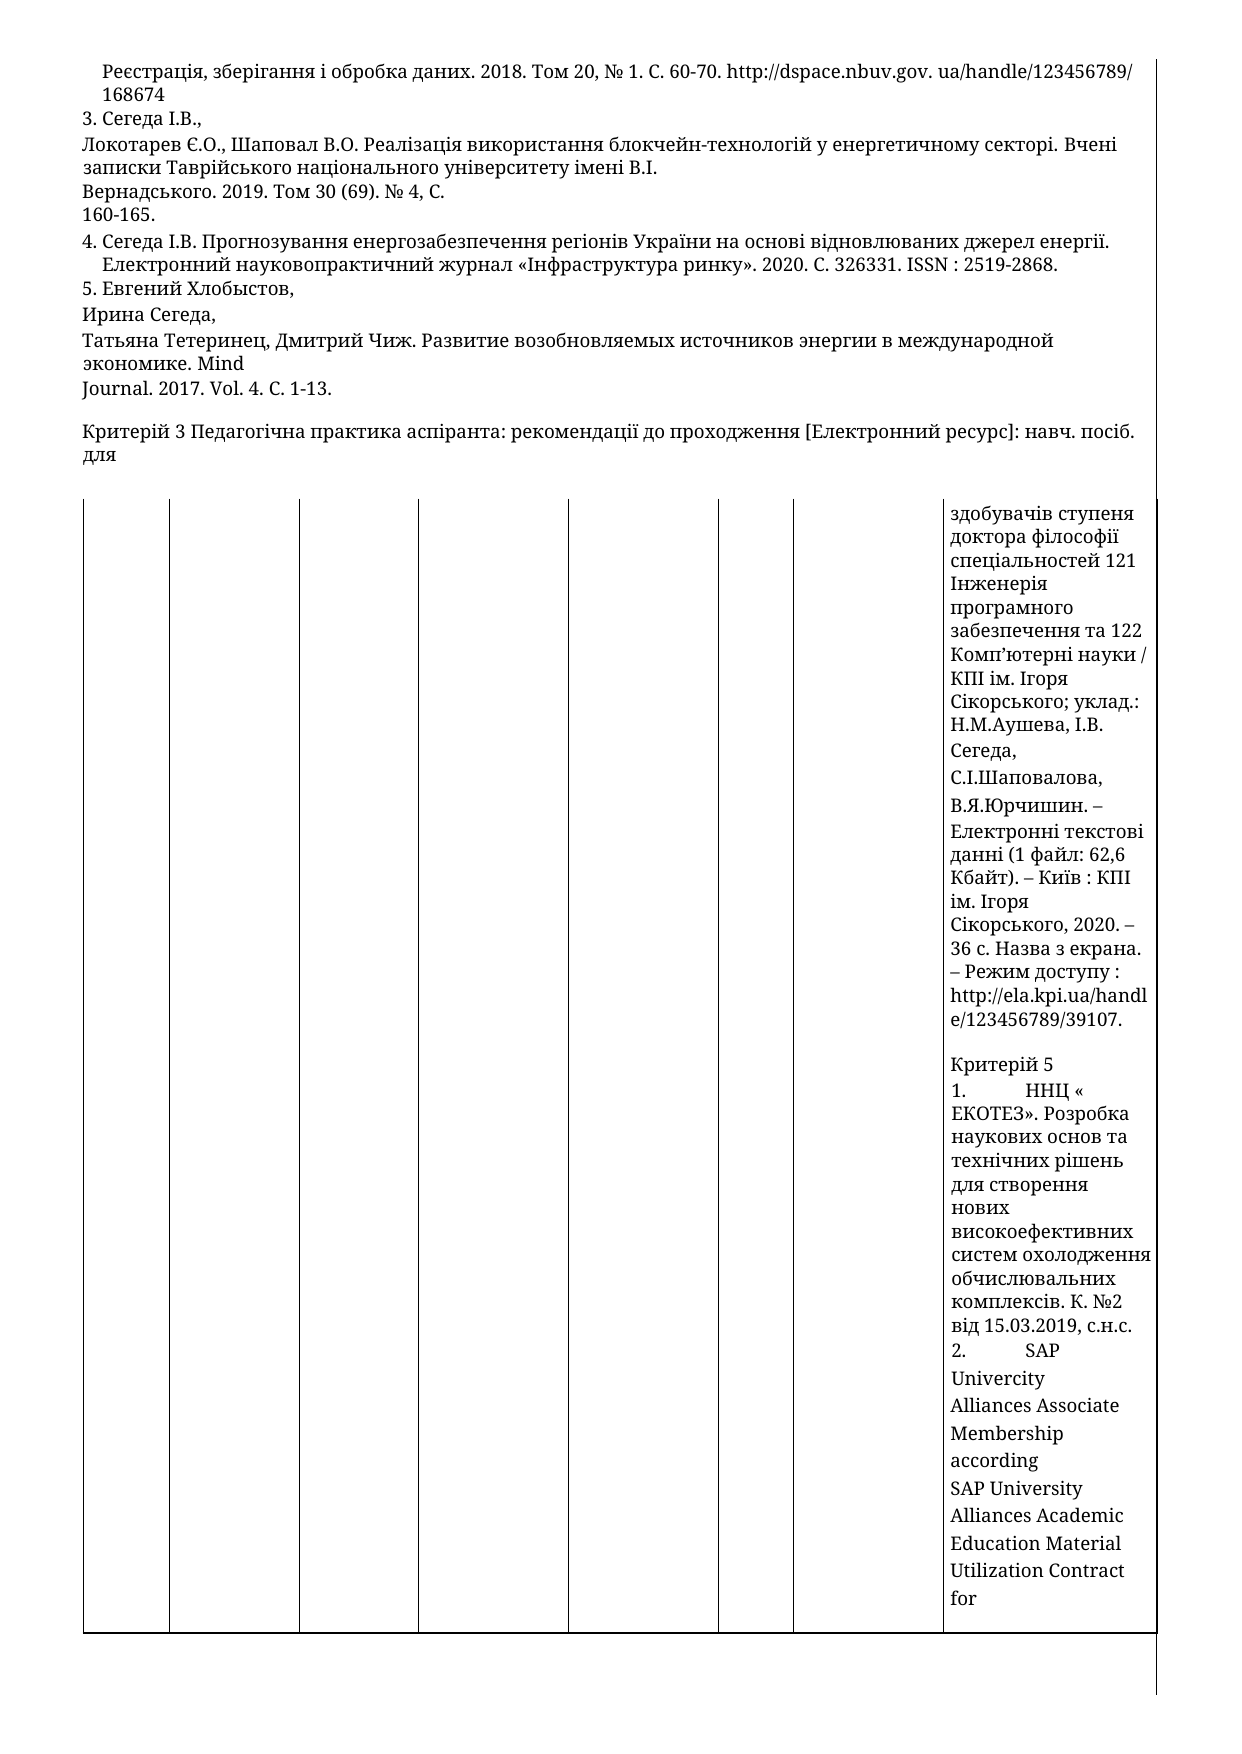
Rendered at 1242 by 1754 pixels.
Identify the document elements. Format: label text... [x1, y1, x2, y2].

text 160-165. [82, 203, 1150, 227]
text Ирина Сегеда, [82, 303, 1150, 326]
table_header [84, 499, 169, 1632]
list Евгений Хлобыстов, [82, 276, 1150, 300]
text Татьяна Тетеринец, Дмитрий Чиж. Развитие возобновляемых источников энергии в международной экономике. Mind [82, 329, 1150, 376]
table_header [794, 499, 943, 1632]
text Критерій 3 Педагогічна практика аспіранта: рекомендації до проходження [Електронний ресурс]: навч. посіб. для [82, 419, 1150, 467]
table_header [719, 499, 793, 1632]
text Локотарев Є.О., Шаповал В.О. Реалізація використання блокчейн-технологій у енергетичному секторі. Вчені записки Таврійського національного університету імені В.І. [82, 133, 1150, 180]
table_header [569, 499, 718, 1632]
text Journal. 2017. Vol. 4. С. 1-13. [82, 376, 1150, 399]
text Вернадського. 2019. Том 30 (69). № 4, С. [82, 180, 1150, 203]
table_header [944, 499, 1156, 1632]
list Сегеда І.В., [82, 106, 1150, 130]
list Сегеда І.В. Прогнозування енергозабезпечення регіонів України на основі відновлюваних джерел енергії. Електронний науковопрактичний журнал «Інфраструктура ринку». 2020. С. 326331. ISSN : 2519-2868. [82, 229, 1150, 276]
table_header [419, 499, 568, 1632]
table_header [170, 499, 299, 1632]
table_header [300, 499, 418, 1632]
